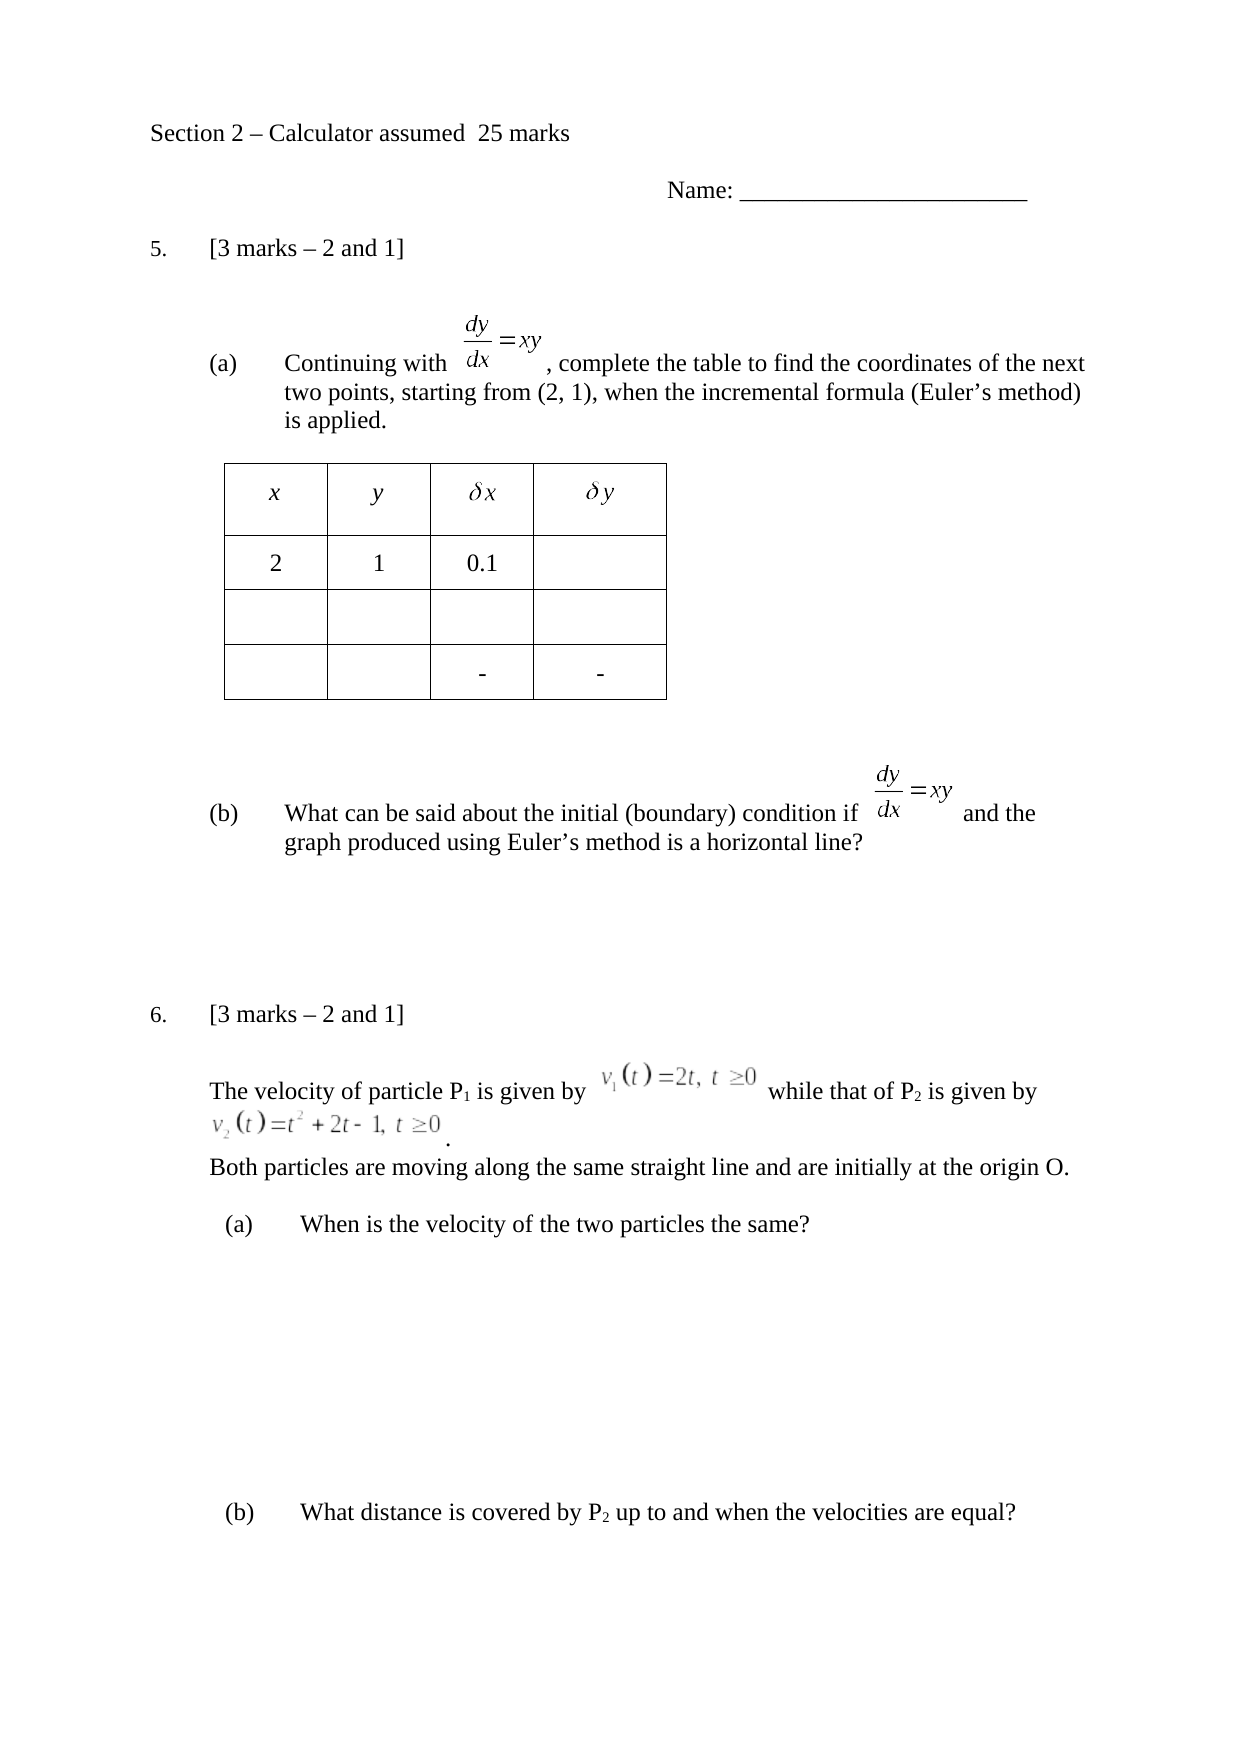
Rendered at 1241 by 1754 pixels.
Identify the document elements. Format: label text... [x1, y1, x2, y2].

table_cell [225, 645, 327, 699]
table_cell 0.1 [431, 536, 533, 589]
text Both particles are moving along the same straight line and are initially at the origin O. [209, 1152, 1090, 1181]
list Continuing with , complete the table to find the coordinates of the next two points, starting from (2, 1), when the incremental formula (Euler’s method) is applied. [209, 307, 1090, 434]
table_cell 1 [328, 536, 430, 589]
table_cell 2 [225, 536, 327, 589]
table_header [534, 464, 666, 534]
table_cell [328, 590, 430, 644]
subtitle [3 marks – 2 and 1] [150, 233, 1090, 262]
table_cell [534, 590, 666, 644]
list What distance is covered by P2 up to and when the velocities are equal? [225, 1497, 1090, 1526]
table_header [431, 464, 533, 534]
list When is the velocity of the two particles the same? [225, 1209, 1090, 1238]
subtitle [3 marks – 2 and 1] [150, 999, 1090, 1028]
table_cell [534, 536, 666, 589]
table_cell - [534, 645, 666, 699]
table_cell [431, 590, 533, 644]
table_header y [328, 464, 430, 534]
text Name: _______________________ [150, 176, 1090, 204]
text The velocity of particle P1 is given by while that of P2 is given by . [209, 1057, 1090, 1152]
table_cell [328, 645, 430, 699]
list What can be said about the initial (boundary) condition if and the graph produced using Euler’s method is a horizontal line? [209, 757, 1090, 856]
table_cell [225, 590, 327, 644]
text Section 2 – Calculator assumed 25 marks [150, 118, 1090, 147]
table_cell - [431, 645, 533, 699]
table_header x [225, 464, 327, 534]
